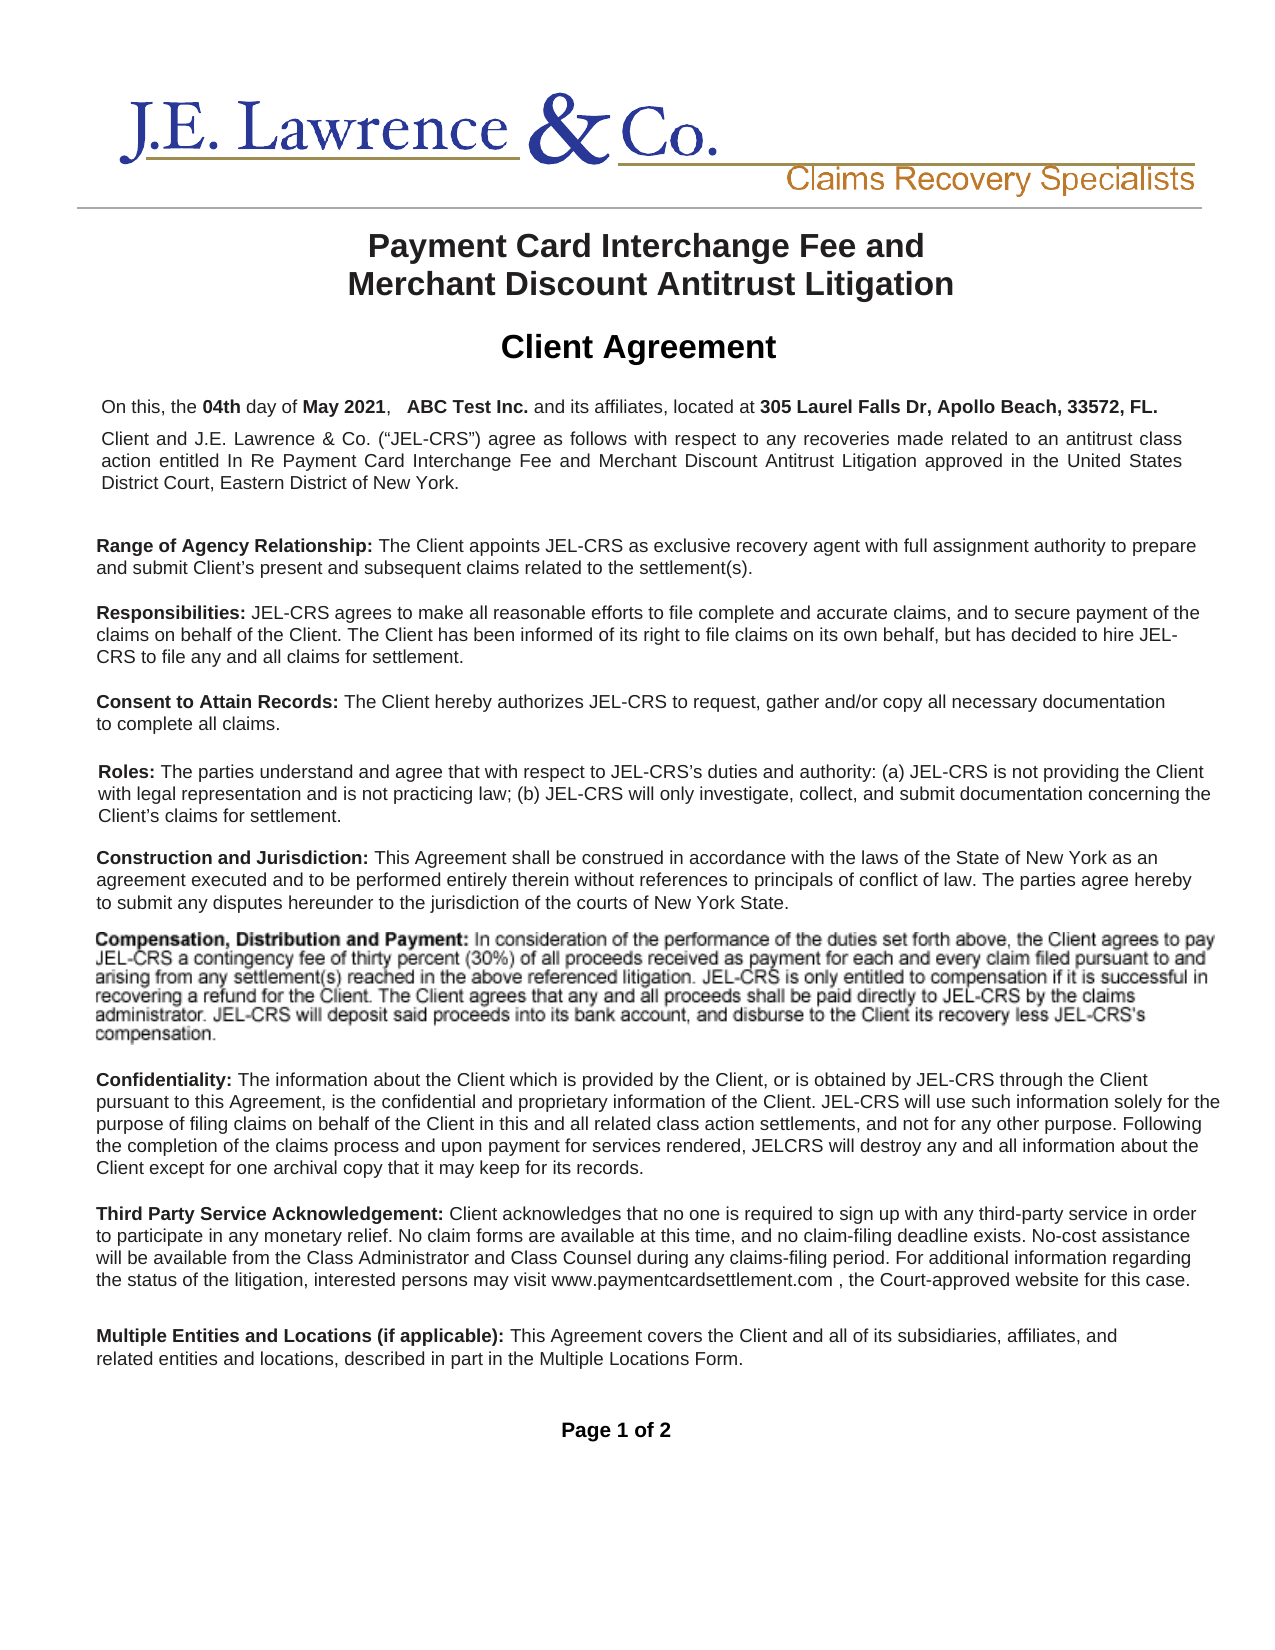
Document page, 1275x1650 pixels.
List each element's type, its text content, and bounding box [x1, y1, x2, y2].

text Third Party Service Acknowledgement: Client acknowledges that no one is required to sign up with any third-party service in order to participate in any monetary relief. No claim forms are available at this time, and no claim-filing deadline exists. No-cost assistance will be available from the Class Administrator and Class Counsel during any claims-filing period. For additional information regarding the status of the litigation, interested persons may visit www.paymentcardsettlement.com , the Court-approved website for this case. [96, 1202, 1206, 1291]
text Page 1 of 2 [215, 1417, 1017, 1441]
text Construction and Jurisdiction: This Agreement shall be construed in accordance with the laws of the State of New York as an agreement executed and to be performed entirely therein without references to principals of conflict of law. The parties agree hereby to submit any disputes hereunder to the jurisdiction of the courts of New York State. [96, 847, 1196, 913]
picture [843, 172, 884, 190]
picture [1063, 166, 1119, 196]
picture [1154, 166, 1194, 190]
text Client Agreement [39, 327, 1237, 365]
text Payment Card Interchange Fee and Merchant Discount Antitrust Litigation [64, 226, 1237, 303]
picture [1005, 172, 1031, 197]
picture [1041, 165, 1060, 190]
text Range of Agency Relationship: The Client appoints JEL-CRS as exclusive recovery agent with full assignment authority to prepare and submit Client’s present and subsequent claims related to the settlement(s). [96, 534, 1216, 578]
picture [95, 932, 1215, 1045]
picture [1121, 172, 1138, 190]
text Roles: The parties understand and agree that with respect to JEL-CRS’s duties and authority: (a) JEL-CRS is not providing the Client with legal representation and is not practicing law; (b) JEL-CRS will only investigate, collect, and submit documentation concerning the Client’s claims for settlement. [98, 761, 1215, 827]
picture [787, 165, 809, 190]
text Client and J.E. Lawrence & Co. (“JEL-CRS”) agree as follows with respect to any recoveries made related to an antitrust class action entitled In Re Payment Card Interchange Fee and Merchant Discount Antitrust Litigation approved in the United States District Court, Eastern District of New York. [101, 427, 1183, 493]
text On this, the 04th day of May 2021, ABC Test Inc. and its affiliates, located at 305 Laurel Falls Dr, Apollo Beach, 33572, FL. [101, 396, 1183, 417]
picture [817, 172, 834, 190]
text Confidentiality: The information about the Client which is provided by the Client, or is obtained by JEL-CRS through the Client pursuant to this Agreement, is the confidential and proprietary information of the Client. JEL-CRS will use such information solely for the purpose of filing claims on behalf of the Client in this and all related class action settlements, and not for any other purpose. Following the completion of the claims process and upon payment for services rendered, JELCRS will destroy any and all information about the Client except for one archival copy that it may keep for its records. [96, 1068, 1223, 1179]
text Consent to Attain Records: The Client hereby authorizes JEL-CRS to request, gather and/or copy all necessary documentation to complete all claims. [96, 691, 1169, 734]
picture [238, 101, 507, 150]
picture [670, 124, 703, 156]
text Multiple Entities and Locations (if applicable): This Agreement covers the Client and all of its subsidiaries, affiliates, and related entities and locations, described in part in the Multiple Locations Form. [96, 1325, 1163, 1369]
text Responsibilities: JEL-CRS agrees to make all reasonable efforts to file complete and accurate claims, and to secure payment of the claims on behalf of the Client. The Client has been informed of its right to file claims on its own behalf, but has decided to hire JEL-CRS to file any and all claims for settlement. [96, 602, 1201, 667]
